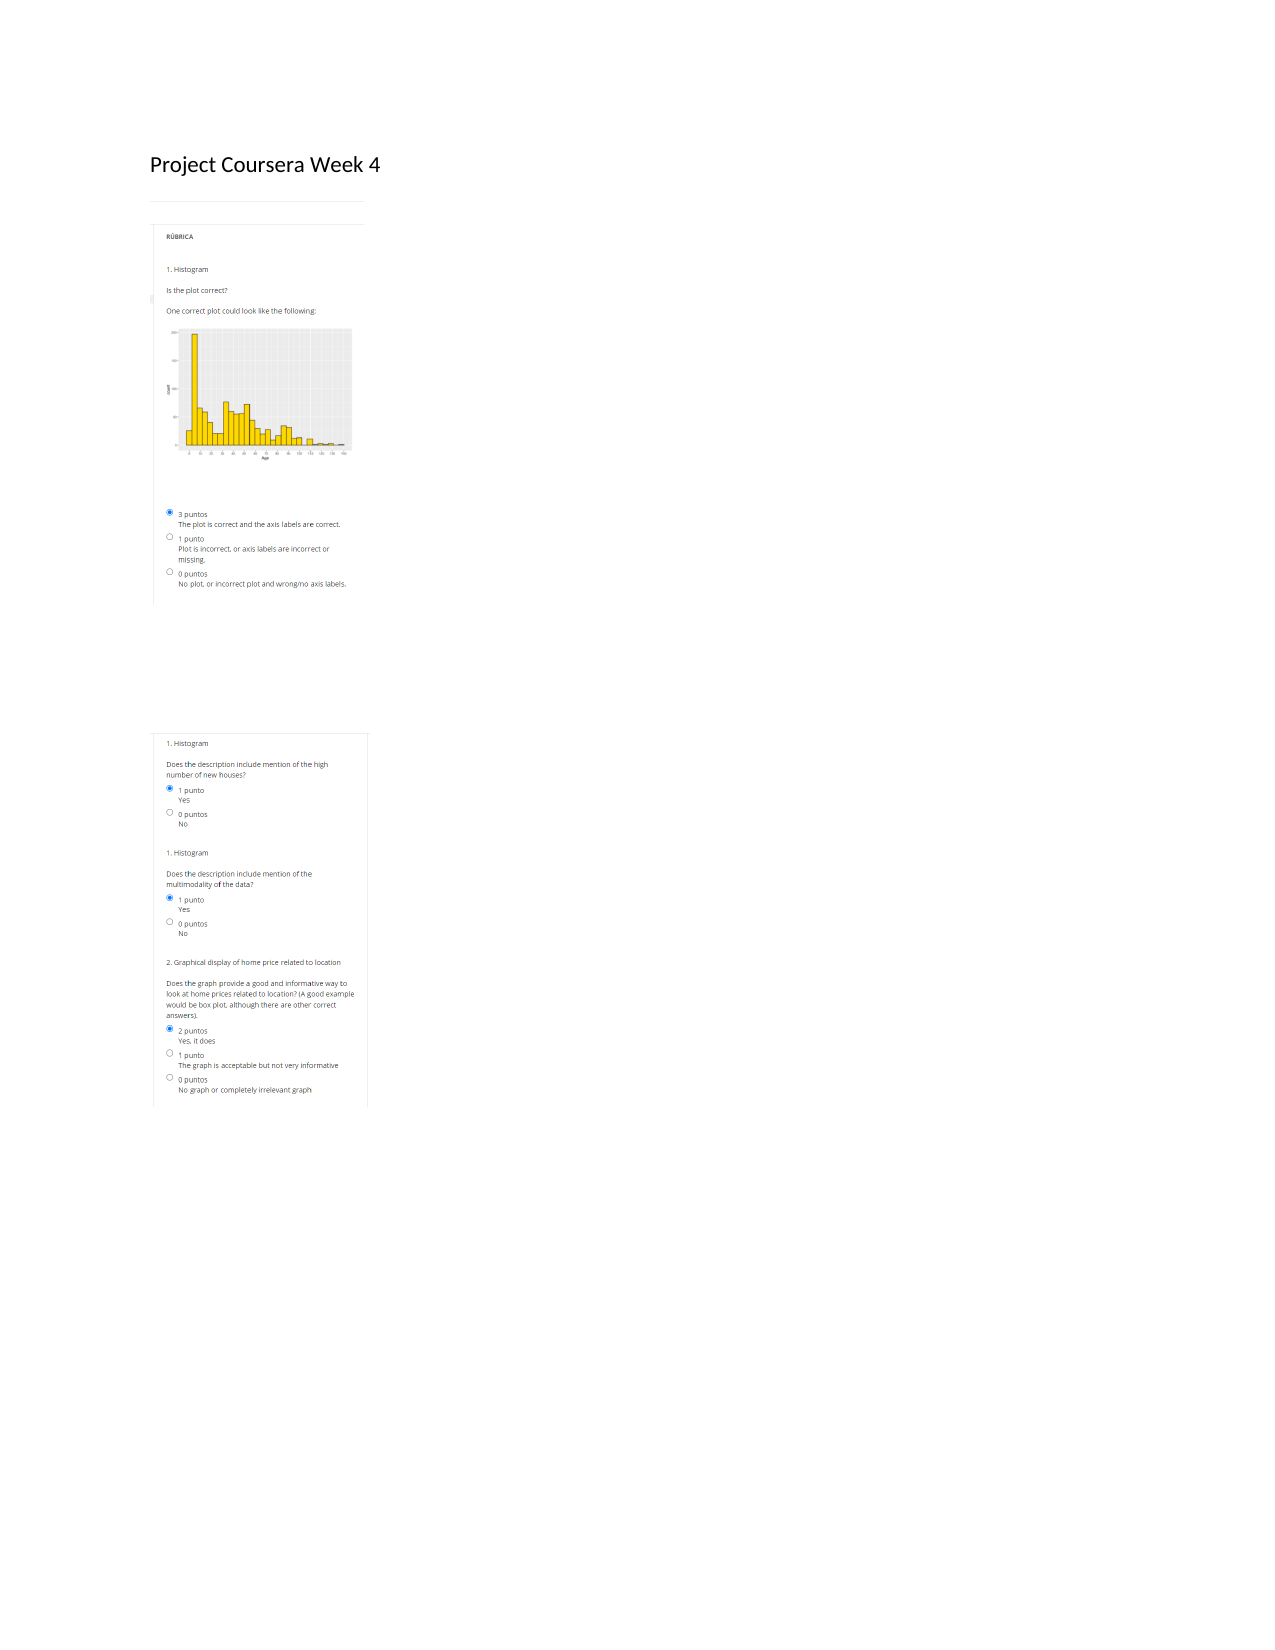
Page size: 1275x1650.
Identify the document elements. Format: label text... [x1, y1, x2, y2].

picture [150, 196, 365, 605]
text Project Coursera Week 4 [150, 150, 1125, 178]
picture [150, 717, 370, 1107]
